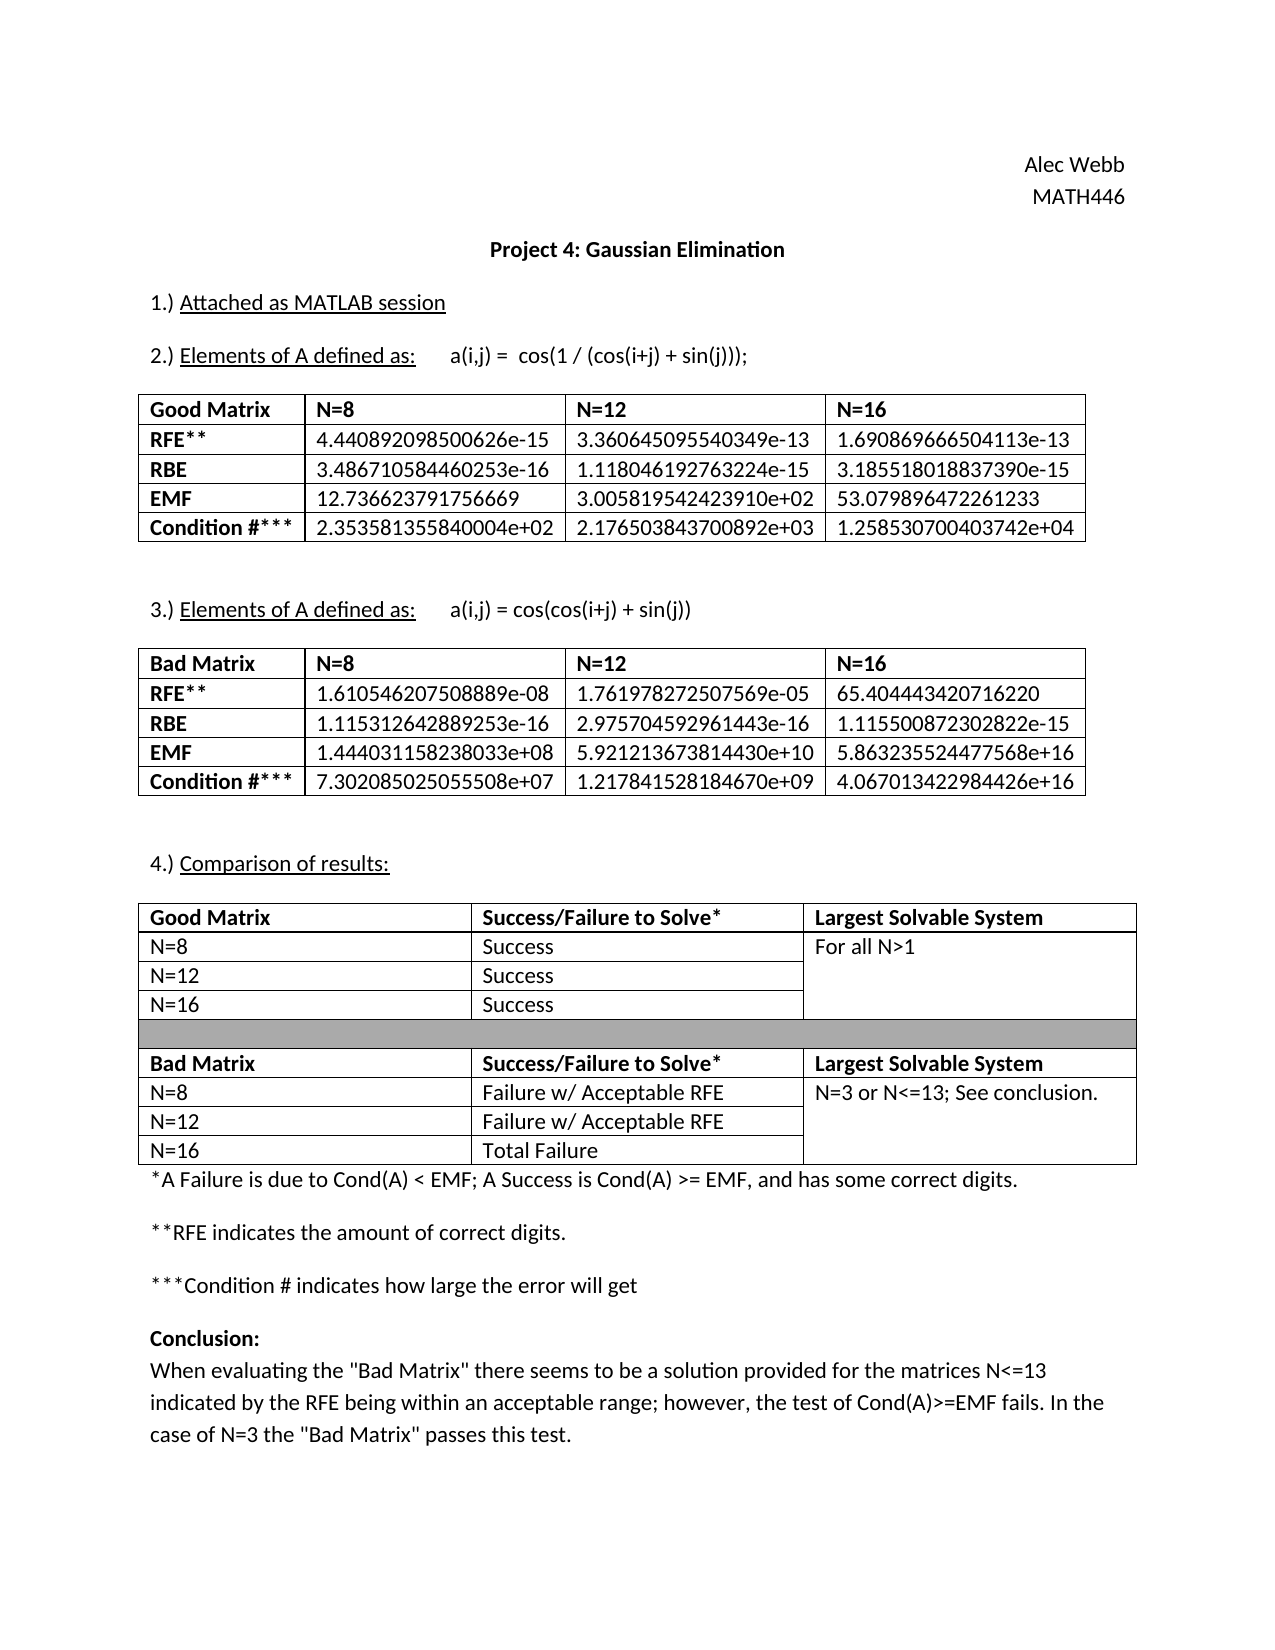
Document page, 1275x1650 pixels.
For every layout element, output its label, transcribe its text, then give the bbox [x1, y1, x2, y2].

table_cell N=8 [139, 1078, 471, 1106]
text **RFE indicates the amount of correct digits. [150, 1218, 1125, 1246]
table_cell 53.079896472261233 [826, 484, 1085, 512]
table_cell 3.486710584460253e-16 [306, 455, 565, 483]
table_cell N=16 [139, 1136, 471, 1164]
table_cell Bad Matrix [139, 1049, 471, 1077]
text 1.) Attached as MATLAB session [150, 288, 1125, 316]
table_header N=8 [306, 649, 565, 678]
table_cell Success [472, 991, 803, 1019]
table_cell 1.690869666504113e-13 [826, 425, 1085, 454]
table_header Largest Solvable System [804, 904, 1136, 931]
text 2.) Elements of A defined as: a(i,j) = cos(1 / (cos(i+j) + sin(j))); [150, 341, 1125, 369]
table_cell N=12 [139, 1107, 471, 1135]
table_cell [139, 1020, 1136, 1048]
table_cell Total Failure [472, 1136, 803, 1164]
table_cell 2.353581355840004e+02 [306, 513, 565, 541]
table_cell 3.360645095540349e-13 [566, 425, 825, 454]
table_cell 3.005819542423910e+02 [566, 484, 825, 512]
table_header Good Matrix [139, 395, 304, 424]
table_cell 1.610546207508889e-08 [306, 679, 565, 708]
table_cell 3.185518018837390e-15 [826, 455, 1085, 483]
table_header N=8 [306, 395, 565, 424]
table_cell 4.440892098500626e-15 [306, 425, 565, 454]
text *A Failure is due to Cond(A) < EMF; A Success is Cond(A) >= EMF, and has some correct digits. [150, 1165, 1125, 1193]
table_cell Success [472, 933, 803, 961]
table_cell 1.217841528184670e+09 [566, 767, 825, 795]
text Conclusion: When evaluating the "Bad Matrix" there seems to be a solution provided for the matrices N<=13 indicated by the RFE being within an acceptable range; however, the test of Cond(A)>=EMF fails. In the case of N=3 the "Bad Matrix" passes this test. [150, 1324, 1125, 1449]
table_cell 1.761978272507569e-05 [566, 679, 825, 708]
table_cell 7.302085025055508e+07 [306, 767, 565, 795]
text ***Condition # indicates how large the error will get [150, 1271, 1125, 1299]
table_cell RFE** [139, 679, 304, 708]
table_header N=16 [826, 649, 1085, 678]
table_cell 12.736623791756669 [306, 484, 565, 512]
table_cell 1.258530700403742e+04 [826, 513, 1085, 541]
table_cell 1.444031158238033e+08 [306, 738, 565, 766]
table_cell Failure w/ Acceptable RFE [472, 1078, 803, 1106]
table_cell 4.067013422984426e+16 [826, 767, 1085, 795]
table_cell 2.975704592961443e-16 [566, 709, 825, 737]
table_cell 1.115312642889253e-16 [306, 709, 565, 737]
table_cell RFE** [139, 425, 304, 454]
table_cell 5.863235524477568e+16 [826, 738, 1085, 766]
table_header Success/Failure to Solve* [472, 904, 803, 931]
table_header Bad Matrix [139, 649, 304, 678]
table_cell RBE [139, 455, 304, 483]
table_header N=12 [566, 395, 825, 424]
table_cell EMF [139, 484, 304, 512]
table_cell RBE [139, 709, 304, 737]
table_cell N=12 [139, 962, 471, 989]
table_cell Condition #*** [139, 513, 304, 541]
text Alec Webb MATH446 [150, 150, 1125, 210]
table_cell Success/Failure to Solve* [472, 1049, 803, 1077]
text 3.) Elements of A defined as: a(i,j) = cos(cos(i+j) + sin(j)) [150, 595, 1125, 623]
table_cell 2.176503843700892e+03 [566, 513, 825, 541]
table_cell N=8 [139, 933, 471, 961]
table_header N=16 [826, 395, 1085, 424]
table_cell N=16 [139, 991, 471, 1019]
table_cell 65.404443420716220 [826, 679, 1085, 708]
table_cell 1.118046192763224e-15 [566, 455, 825, 483]
table_cell 1.115500872302822e-15 [826, 709, 1085, 737]
text 4.) Comparison of results: [150, 849, 1125, 877]
table_cell EMF [139, 738, 304, 766]
table_cell For all N>1 [804, 933, 1136, 1019]
text Project 4: Gaussian Elimination [150, 235, 1125, 263]
table_cell 5.921213673814430e+10 [566, 738, 825, 766]
table_cell Failure w/ Acceptable RFE [472, 1107, 803, 1135]
table_header N=12 [566, 649, 825, 678]
table_header Good Matrix [139, 904, 471, 931]
table_cell Largest Solvable System [804, 1049, 1136, 1077]
table_cell N=3 or N<=13; See conclusion. [804, 1078, 1136, 1164]
table_cell Condition #*** [139, 767, 304, 795]
table_cell Success [472, 962, 803, 989]
